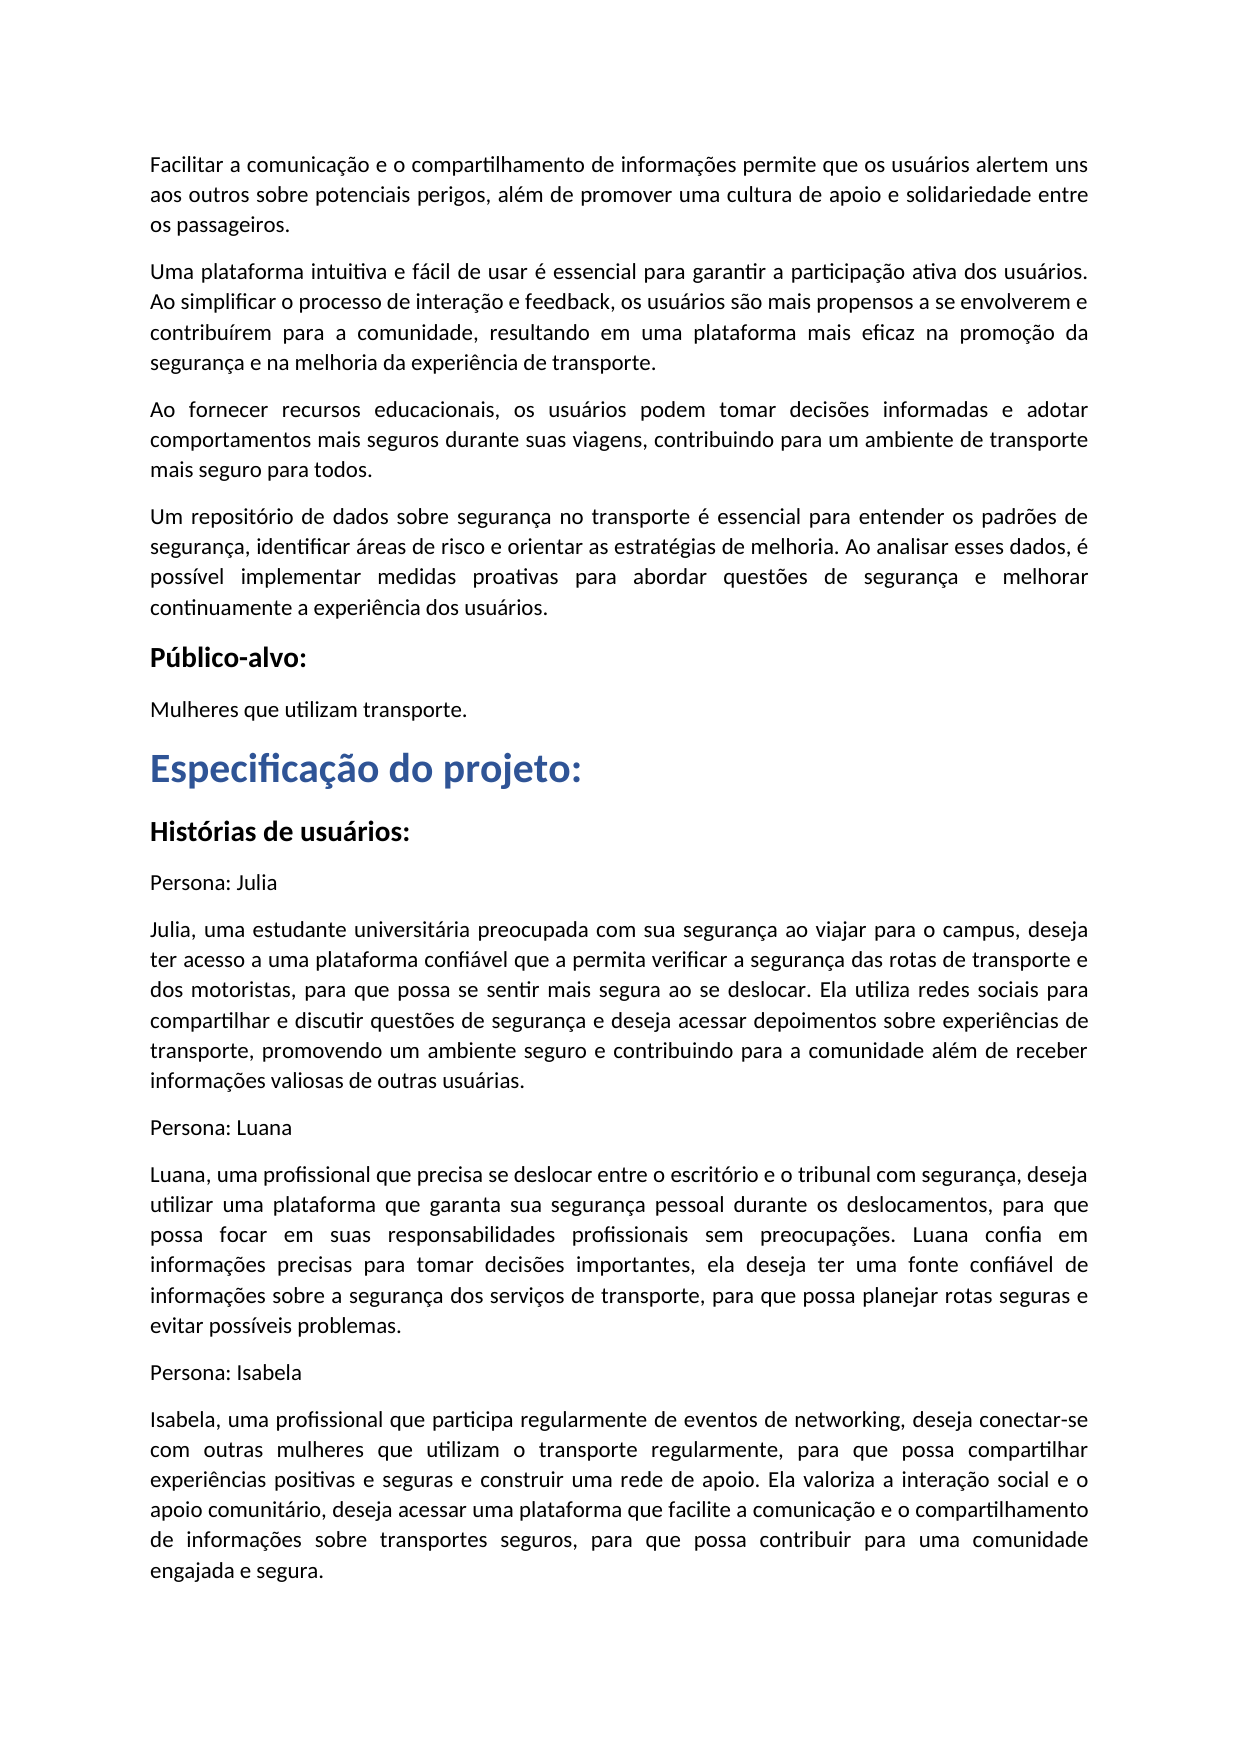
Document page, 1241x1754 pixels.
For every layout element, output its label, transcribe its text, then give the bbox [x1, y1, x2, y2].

text Ao fornecer recursos educacionais, os usuários podem tomar decisões informadas e adotar comportamentos mais seguros durante suas viagens, contribuindo para um ambiente de transporte mais seguro para todos. [150, 395, 1090, 483]
text Público-alvo: [150, 639, 1090, 675]
text Especificação do projeto: [150, 742, 1090, 792]
text Facilitar a comunicação e o compartilhamento de informações permite que os usuários alertem uns aos outros sobre potenciais perigos, além de promover uma cultura de apoio e solidariedade entre os passageiros. [150, 150, 1090, 238]
text Histórias de usuários: [150, 813, 1090, 849]
text Persona: Julia [150, 868, 1090, 896]
text Persona: Luana [150, 1113, 1090, 1141]
text Luana, uma profissional que precisa se deslocar entre o escritório e o tribunal com segurança, deseja utilizar uma plataforma que garanta sua segurança pessoal durante os deslocamentos, para que possa focar em suas responsabilidades profissionais sem preocupações. Luana confia em informações precisas para tomar decisões importantes, ela deseja ter uma fonte confiável de informações sobre a segurança dos serviços de transporte, para que possa planejar rotas seguras e evitar possíveis problemas. [150, 1160, 1090, 1339]
text Isabela, uma profissional que participa regularmente de eventos de networking, deseja conectar-se com outras mulheres que utilizam o transporte regularmente, para que possa compartilhar experiências positivas e seguras e construir uma rede de apoio. Ela valoriza a interação social e o apoio comunitário, deseja acessar uma plataforma que facilite a comunicação e o compartilhamento de informações sobre transportes seguros, para que possa contribuir para uma comunidade engajada e segura. [150, 1405, 1090, 1584]
text Um repositório de dados sobre segurança no transporte é essencial para entender os padrões de segurança, identificar áreas de risco e orientar as estratégias de melhoria. Ao analisar esses dados, é possível implementar medidas proativas para abordar questões de segurança e melhorar continuamente a experiência dos usuários. [150, 502, 1090, 621]
text Mulheres que utilizam transporte. [150, 695, 1090, 723]
text Julia, uma estudante universitária preocupada com sua segurança ao viajar para o campus, deseja ter acesso a uma plataforma confiável que a permita verificar a segurança das rotas de transporte e dos motoristas, para que possa se sentir mais segura ao se deslocar. Ela utiliza redes sociais para compartilhar e discutir questões de segurança e deseja acessar depoimentos sobre experiências de transporte, promovendo um ambiente seguro e contribuindo para a comunidade além de receber informações valiosas de outras usuárias. [150, 915, 1090, 1094]
text Uma plataforma intuitiva e fácil de usar é essencial para garantir a participação ativa dos usuários. Ao simplificar o processo de interação e feedback, os usuários são mais propensos a se envolverem e contribuírem para a comunidade, resultando em uma plataforma mais eficaz na promoção da segurança e na melhoria da experiência de transporte. [150, 257, 1090, 376]
text Persona: Isabela [150, 1358, 1090, 1386]
